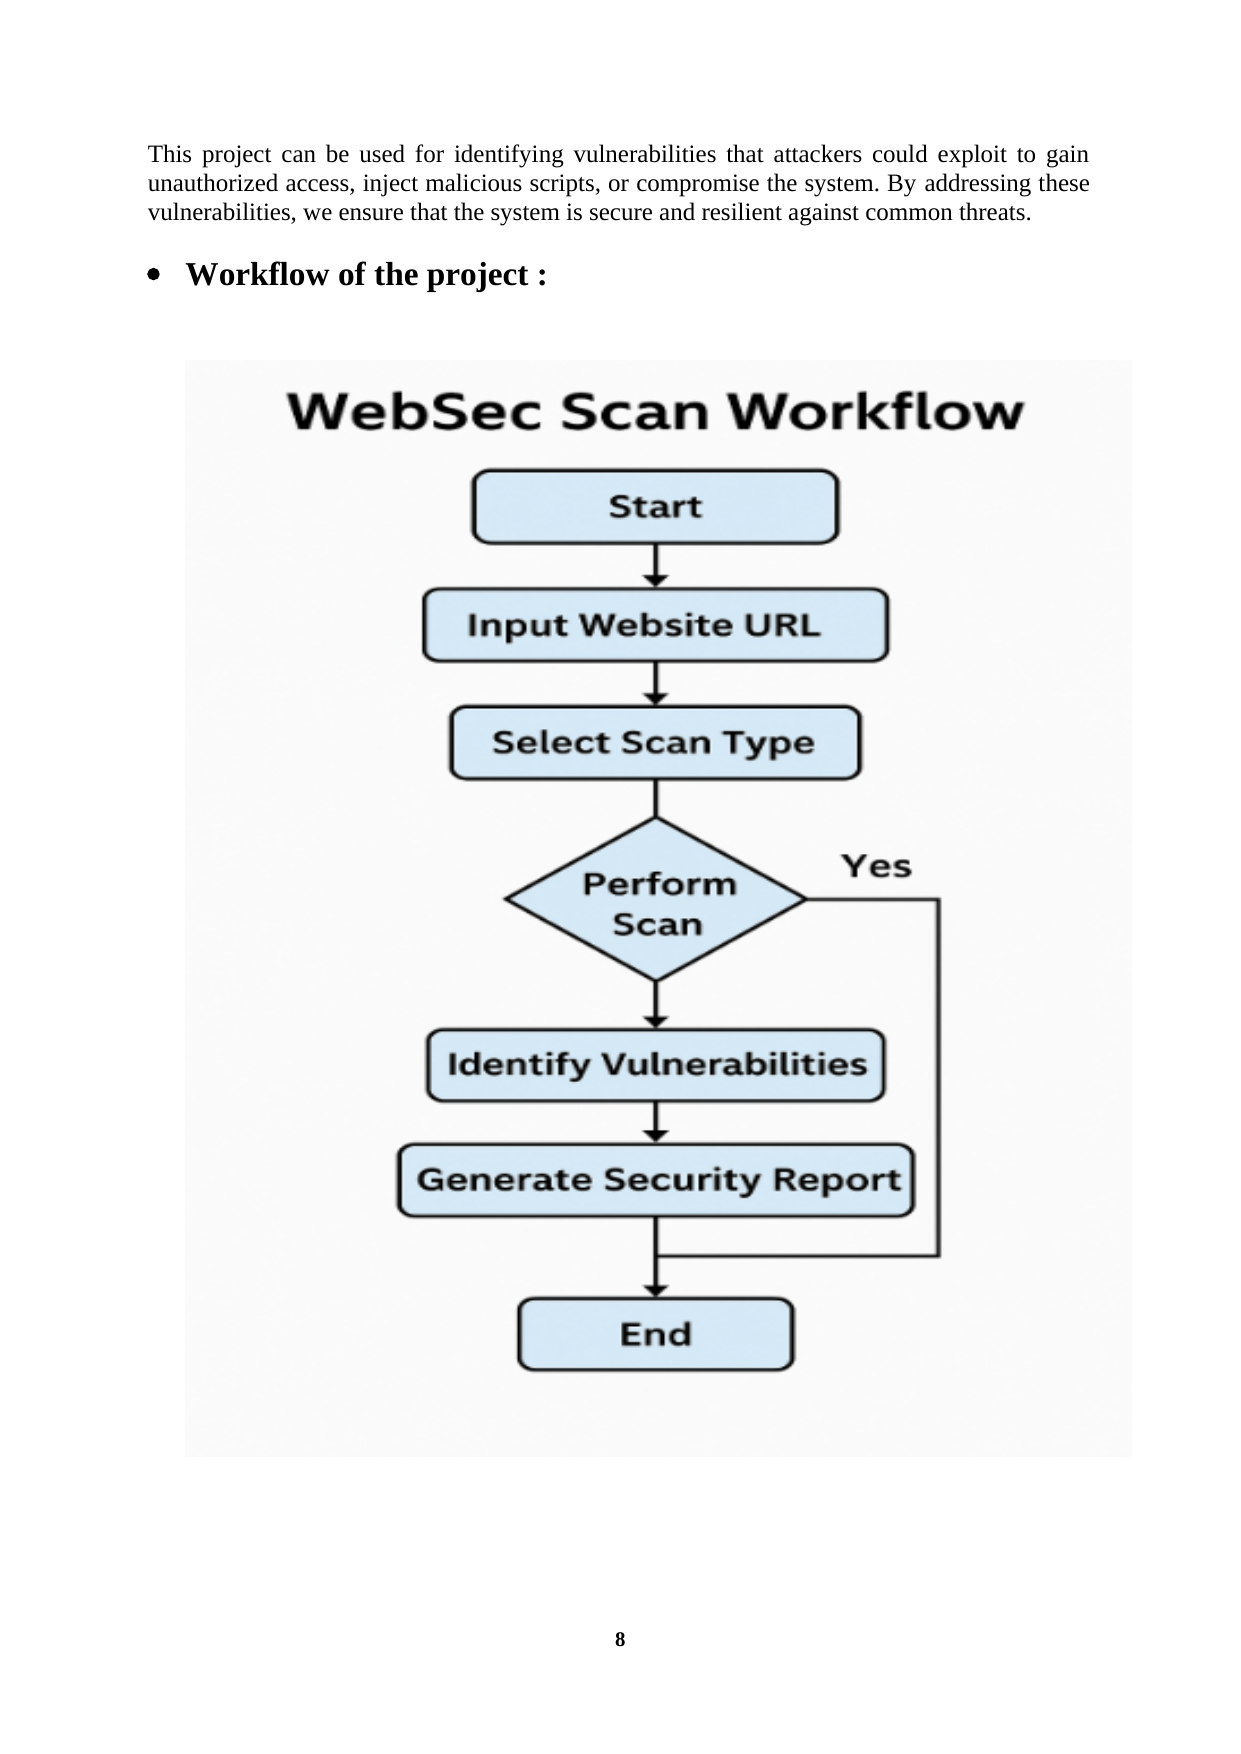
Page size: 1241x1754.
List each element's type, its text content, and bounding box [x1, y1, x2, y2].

picture [185, 360, 1132, 1457]
text This project can be used for identifying vulnerabilities that attackers could exploit to gain unauthorized access, inject malicious scripts, or compromise the system. By addressing these vulnerabilities, we ensure that the system is secure and resilient against common threats. [148, 139, 1090, 226]
list Workflow of the project : [148, 254, 1090, 293]
